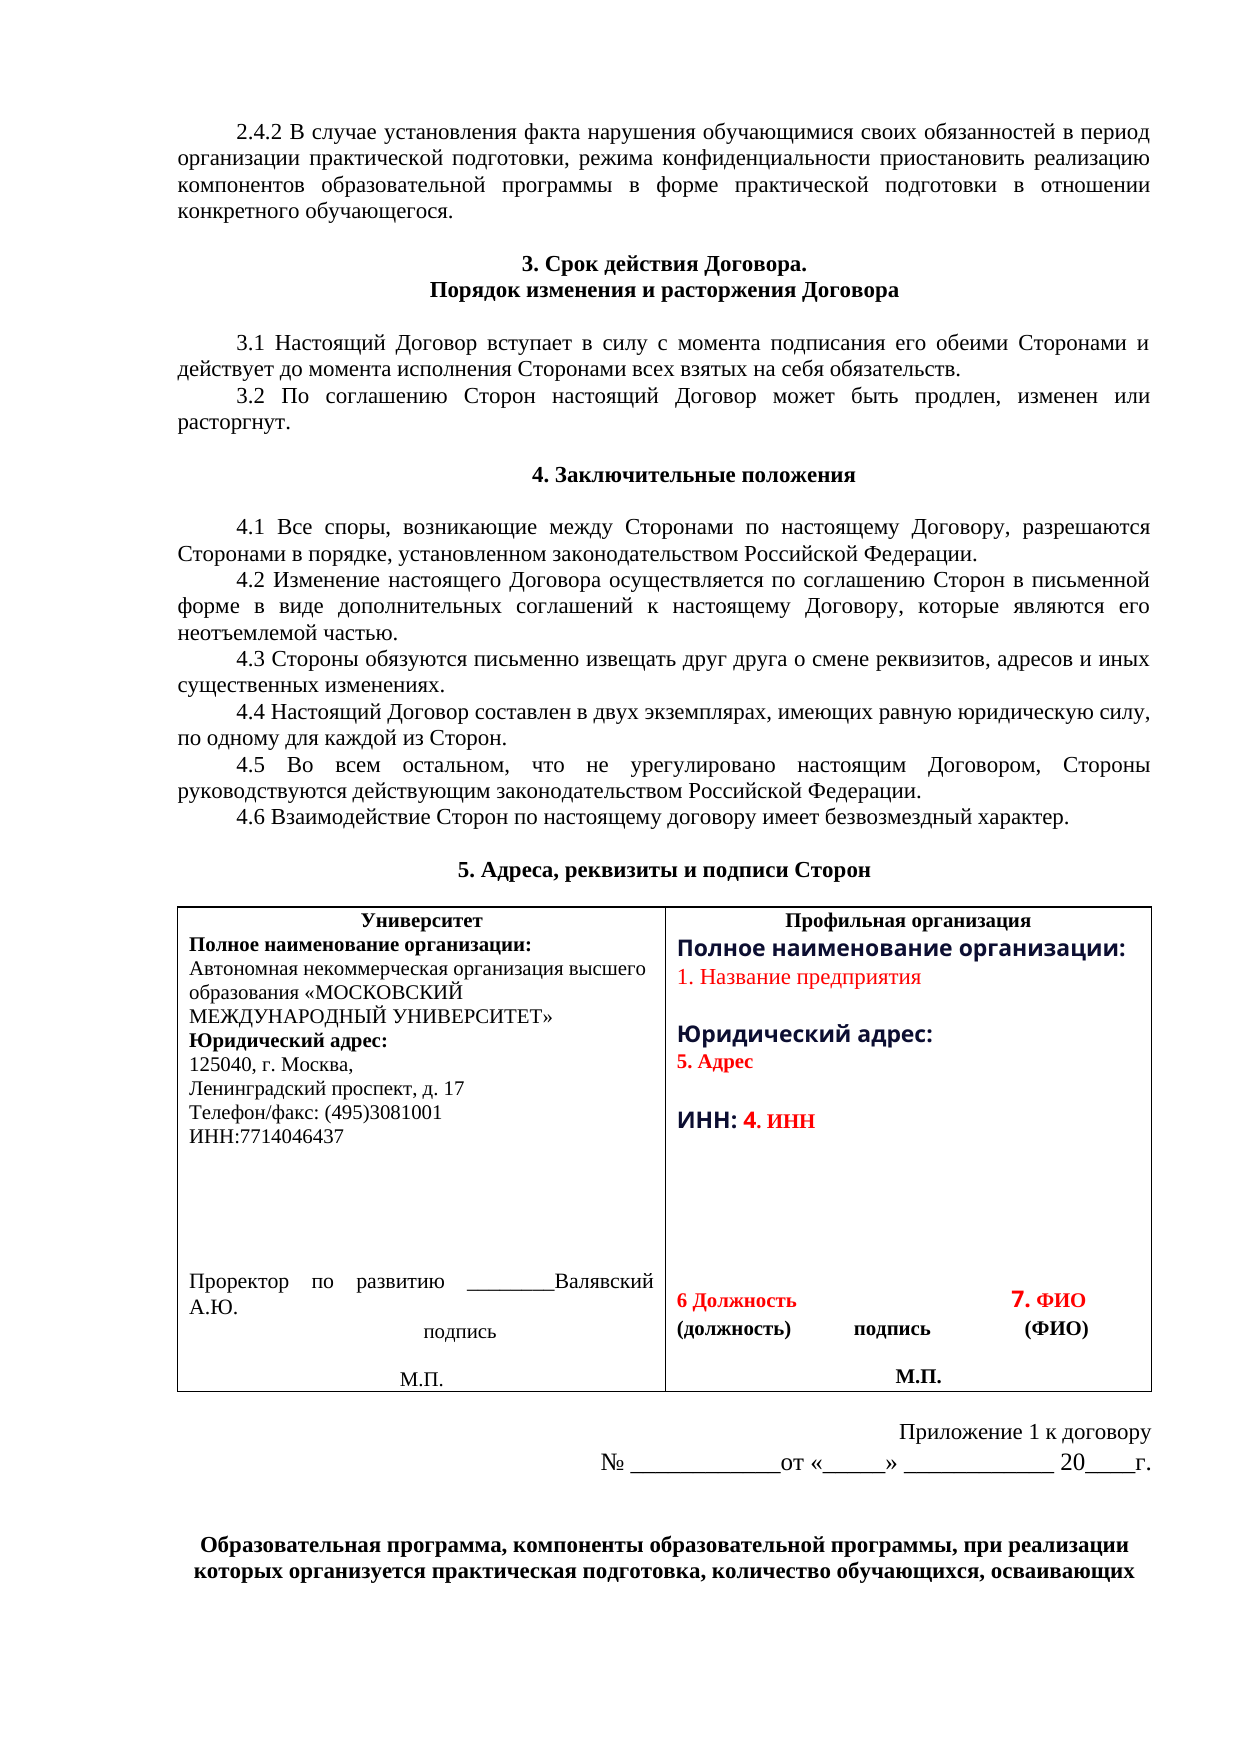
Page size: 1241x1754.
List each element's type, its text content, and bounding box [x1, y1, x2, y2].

text 4.1 Все споры, возникающие между Сторонами по настоящему Договору, разрешаются Сторонами в порядке, установленном законодательством Российской Федерации. [177, 513, 1152, 566]
text 5. Адреса, реквизиты и подписи Сторон [177, 856, 1152, 882]
text 3.2 По соглашению Сторон настоящий Договор может быть продлен, изменен или расторгнут. [177, 382, 1152, 434]
text № ____________от «_____» ____________ 20____г. [177, 1447, 1152, 1476]
table_header Университет Полное наименование организации: Автономная некоммерческая организация высшего образования «МОСКОВСКИЙ МЕЖДУНАРОДНЫЙ УНИВЕРСИТЕТ» Юридический адрес: 125040, г. Москва, Ленинградский проспект, д. 17 Телефон/факс: (495)3081001 ИНН:7714046437 Проректор по развитию ________Валявский А.Ю. подпись М.П. [178, 908, 665, 1391]
text 4.2 Изменение настоящего Договора осуществляется по соглашению Сторон в письменной форме в виде дополнительных соглашений к настоящему Договору, которые являются его неотъемлемой частью. [177, 566, 1152, 645]
text 3. Срок действия Договора. [177, 250, 1152, 276]
text 2.4.2 В случае установления факта нарушения обучающимися своих обязанностей в период организации практической подготовки, режима конфиденциальности приостановить реализацию компонентов образовательной программы в форме практической подготовки в отношении конкретного обучающегося. [177, 118, 1152, 223]
text 4.3 Стороны обязуются письменно извещать друг друга о смене реквизитов, адресов и иных существенных изменениях. [177, 645, 1152, 698]
text 4. Заключительные положения [177, 461, 1152, 487]
text Приложение 1 к договору [177, 1418, 1152, 1445]
text 4.5 Во всем остальном, что не урегулировано настоящим Договором, Стороны руководствуются действующим законодательством Российской Федерации. [177, 751, 1152, 803]
text 3.1 Настоящий Договор вступает в силу с момента подписания его обеими Сторонами и действует до момента исполнения Сторонами всех взятых на себя обязательств. [177, 329, 1152, 382]
text 4.6 Взаимодействие Сторон по настоящему договору имеет безвозмездный характер. [177, 803, 1152, 830]
text 4.4 Настоящий Договор составлен в двух экземплярах, имеющих равную юридическую силу, по одному для каждой из Сторон. [177, 698, 1152, 751]
table_header Профильная организация Полное наименование организации: 1. Название предприятия Юридический адрес: 5. Адрес ИНН: 4. ИНН 6 Должность 7. ФИО (должность) подпись (ФИО) М.П. [666, 908, 1151, 1391]
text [177, 1531, 1152, 1583]
text Порядок изменения и расторжения Договора [177, 276, 1152, 303]
